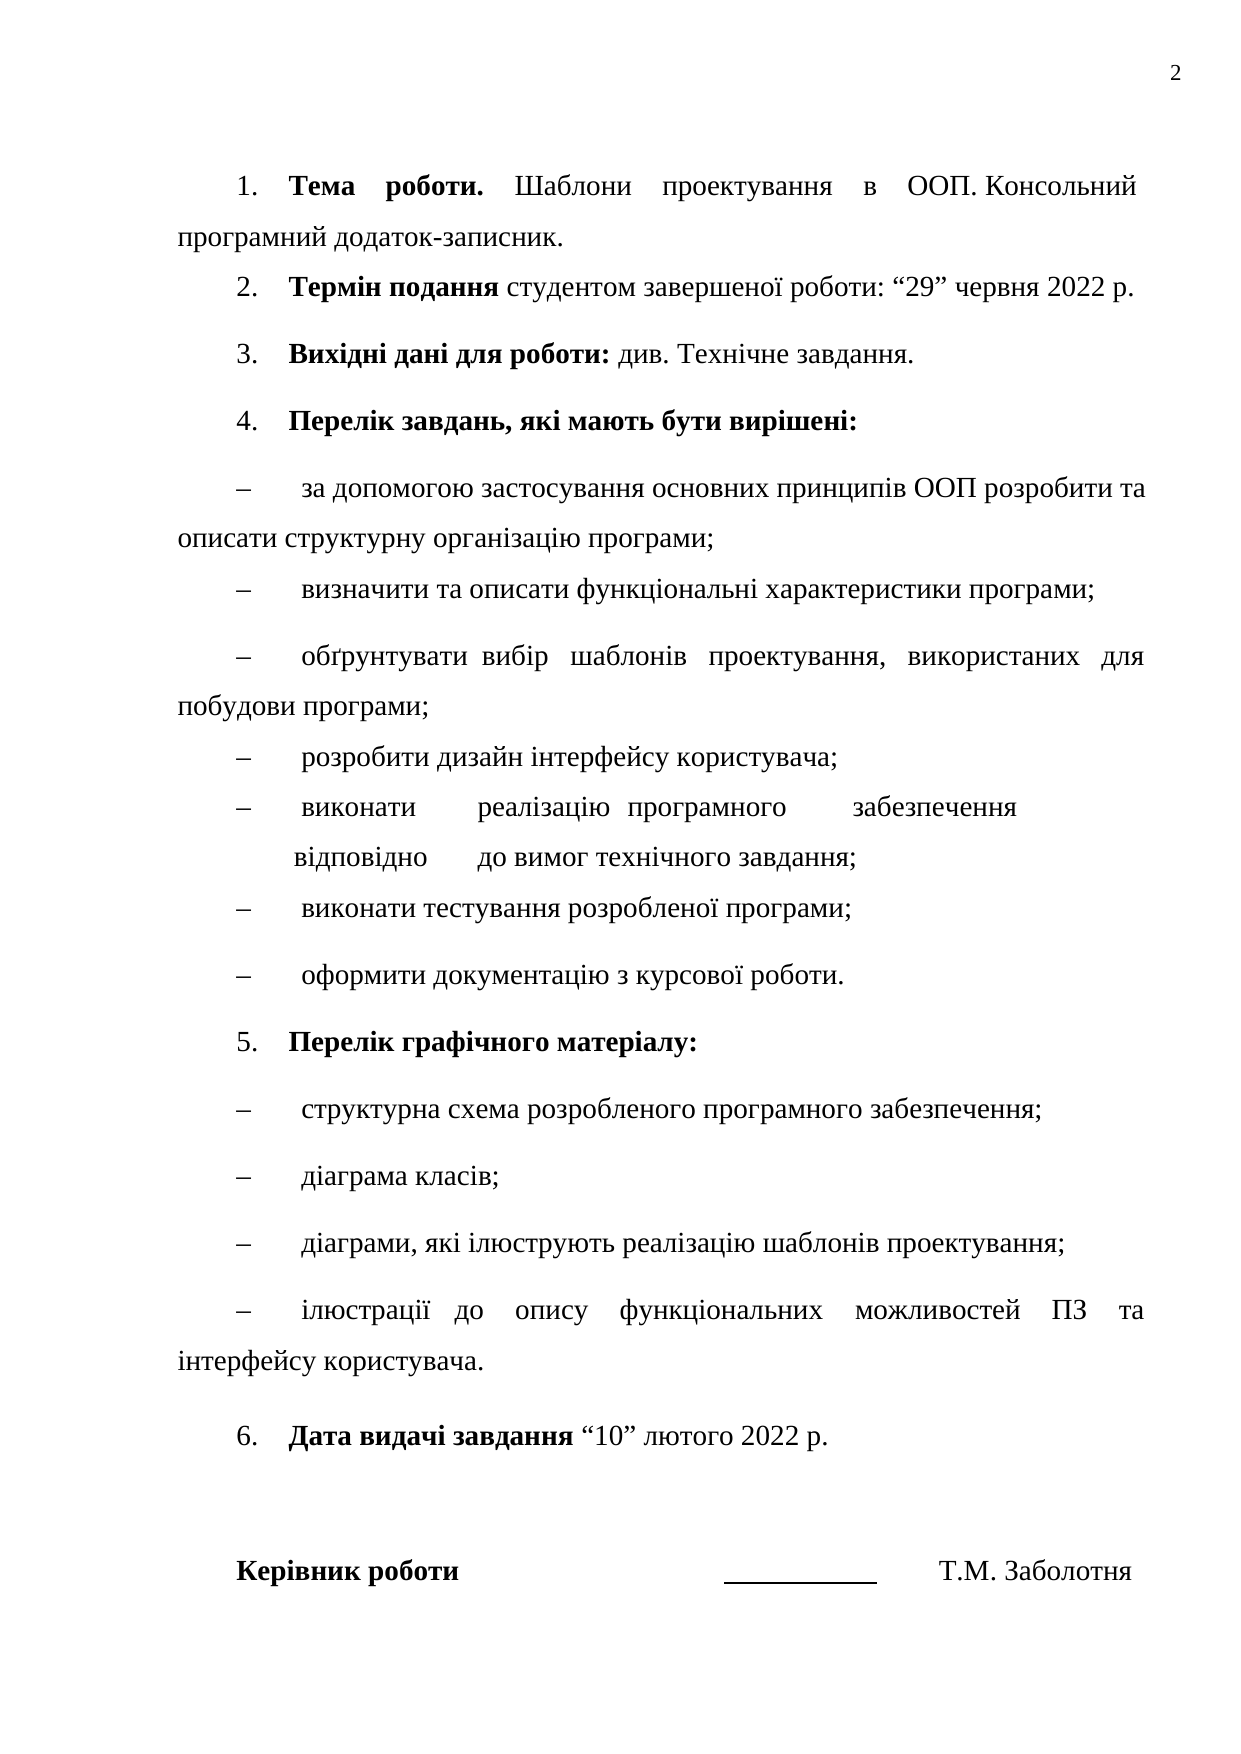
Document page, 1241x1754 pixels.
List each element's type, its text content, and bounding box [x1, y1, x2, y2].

list Тема роботи. Шаблони проектування в ООП. Консольний програмний додаток-записник. [177, 168, 1153, 252]
list Вихідні дані для роботи: див. Технічне завдання. [177, 336, 1181, 370]
list за допомогою застосування основних принципів ООП розробити та описати структурну організацію програми; [177, 470, 1153, 554]
list розробити дизайн інтерфейсу користувача; [177, 739, 1181, 772]
list виконати реалізацію програмного забезпечення відповідно до вимог технічного завдання; [177, 789, 1181, 873]
list ілюстрації до опису функціональних можливостей ПЗ та інтерфейсу користувача. [177, 1292, 1152, 1376]
list Дата видачі завдання “10” лютого 2022 р. [177, 1418, 1181, 1452]
list Перелік завдань, які мають бути вирішені: [177, 403, 1181, 437]
list структурна схема розробленого програмного забезпечення; [177, 1091, 1181, 1124]
text Керівник роботи Т.М. Заболотня [177, 1553, 1181, 1586]
list обґрунтувати вибір шаблонів проектування, використаних для побудови програми; [177, 638, 1152, 722]
list виконати тестування розробленої програми; [177, 890, 1181, 923]
list визначити та описати функціональні характеристики програми; [177, 571, 1181, 605]
list діаграма класів; [177, 1158, 1181, 1192]
list оформити документацію з курсової роботи. [177, 957, 1181, 991]
list Термін подання студентом завершеної роботи: “29” червня 2022 р. [177, 269, 1181, 303]
list Перелік графічного матеріалу: [177, 1024, 1181, 1057]
list діаграми, які ілюструють реалізацію шаблонів проектування; [177, 1225, 1181, 1258]
